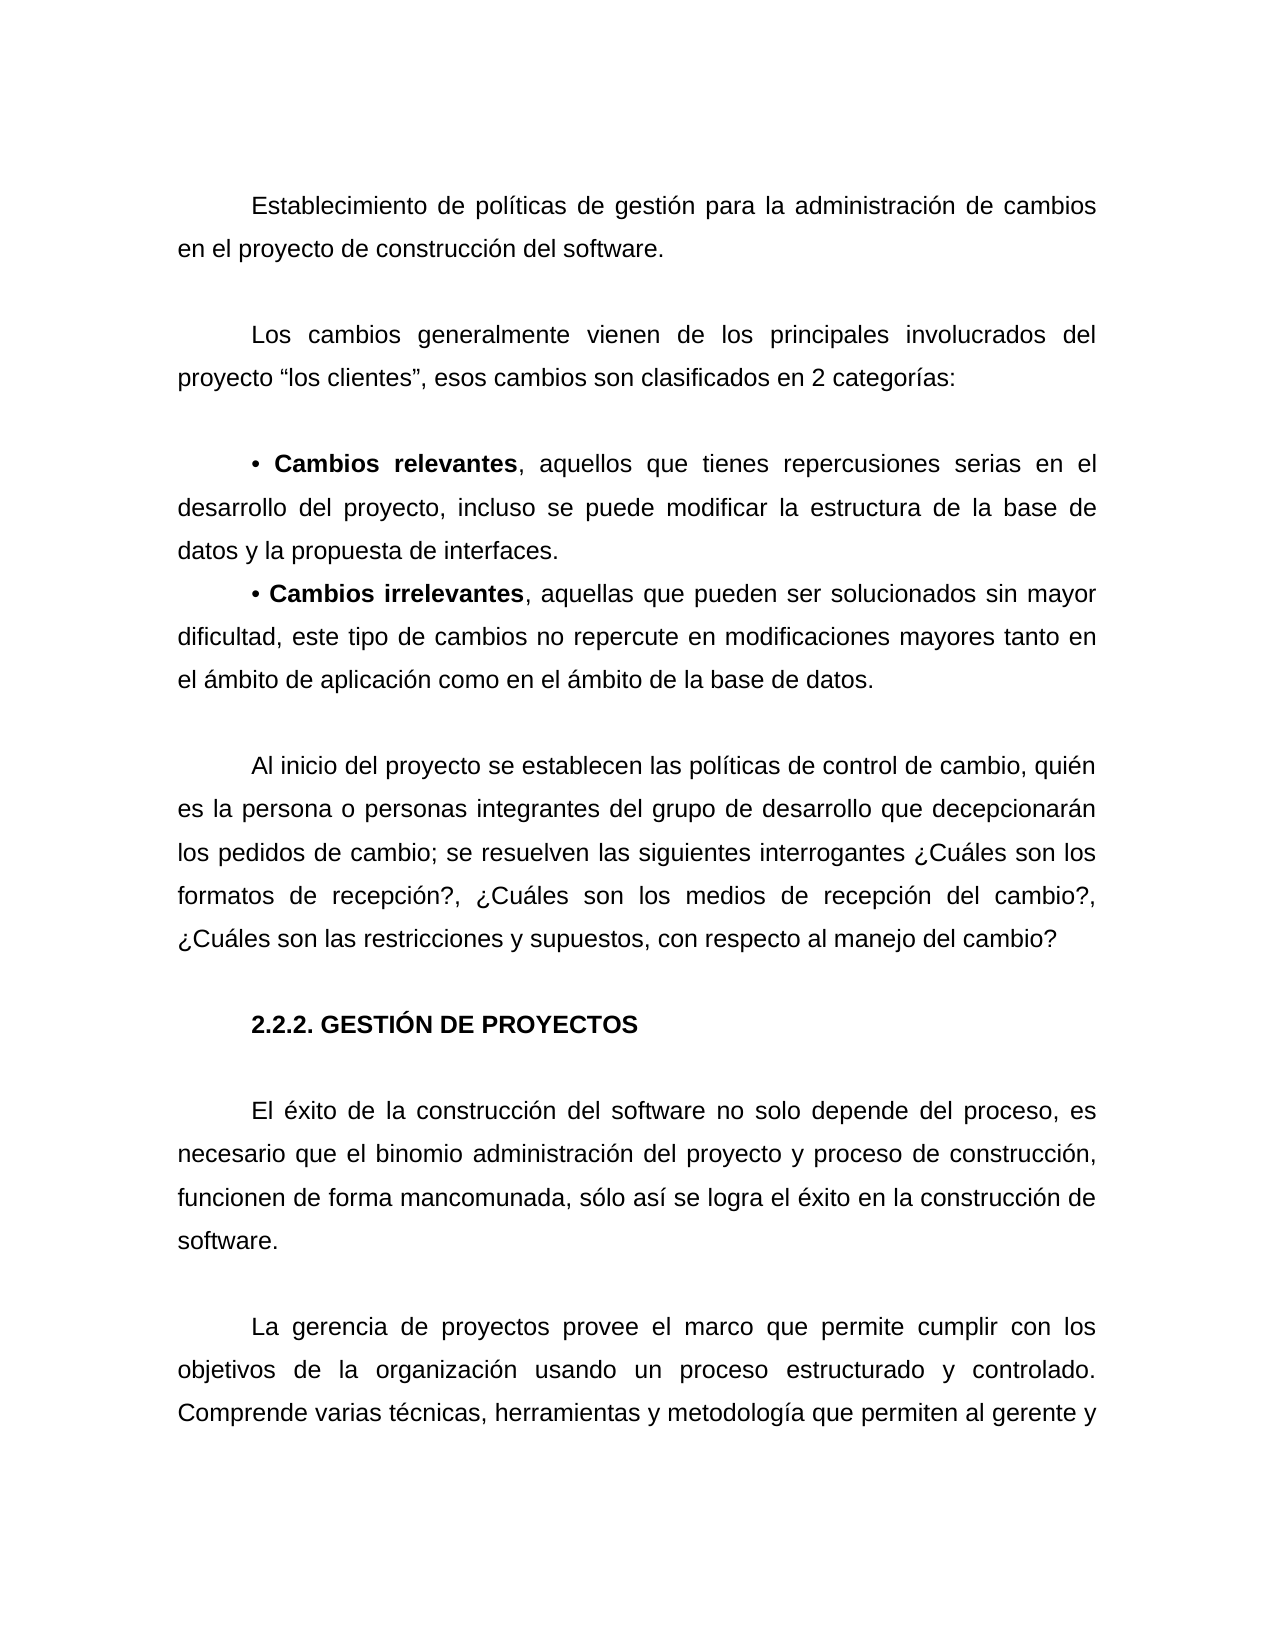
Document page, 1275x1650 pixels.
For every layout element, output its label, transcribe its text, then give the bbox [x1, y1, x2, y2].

text • Cambios irrelevantes, aquellas que pueden ser solucionados sin mayor dificultad, este tipo de cambios no repercute en modificaciones mayores tanto en el ámbito de aplicación como en el ámbito de la base de datos. [177, 579, 1098, 694]
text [177, 1312, 1098, 1427]
text Establecimiento de políticas de gestión para la administración de cambios en el proyecto de construcción del software. [177, 191, 1098, 263]
text Al inicio del proyecto se establecen las políticas de control de cambio, quién es la persona o personas integrantes del grupo de desarrollo que decepcionarán los pedidos de cambio; se resuelven las siguientes interrogantes ¿Cuáles son los formatos de recepción?, ¿Cuáles son los medios de recepción del cambio?, ¿Cuáles son las restricciones y supuestos, con respecto al manejo del cambio? [177, 751, 1098, 953]
text El éxito de la construcción del software no solo depende del proceso, es necesario que el binomio administración del proyecto y proceso de construcción, funcionen de forma mancomunada, sólo así se logra el éxito en la construcción de software. [177, 1096, 1098, 1254]
text 2.2.2. GESTIÓN DE PROYECTOS [177, 1010, 1098, 1039]
text Los cambios generalmente vienen de los principales involucrados del proyecto “los clientes”, esos cambios son clasificados en 2 categorías: [177, 320, 1098, 392]
text • Cambios relevantes, aquellos que tienes repercusiones serias en el desarrollo del proyecto, incluso se puede modificar la estructura de la base de datos y la propuesta de interfaces. [177, 449, 1098, 564]
